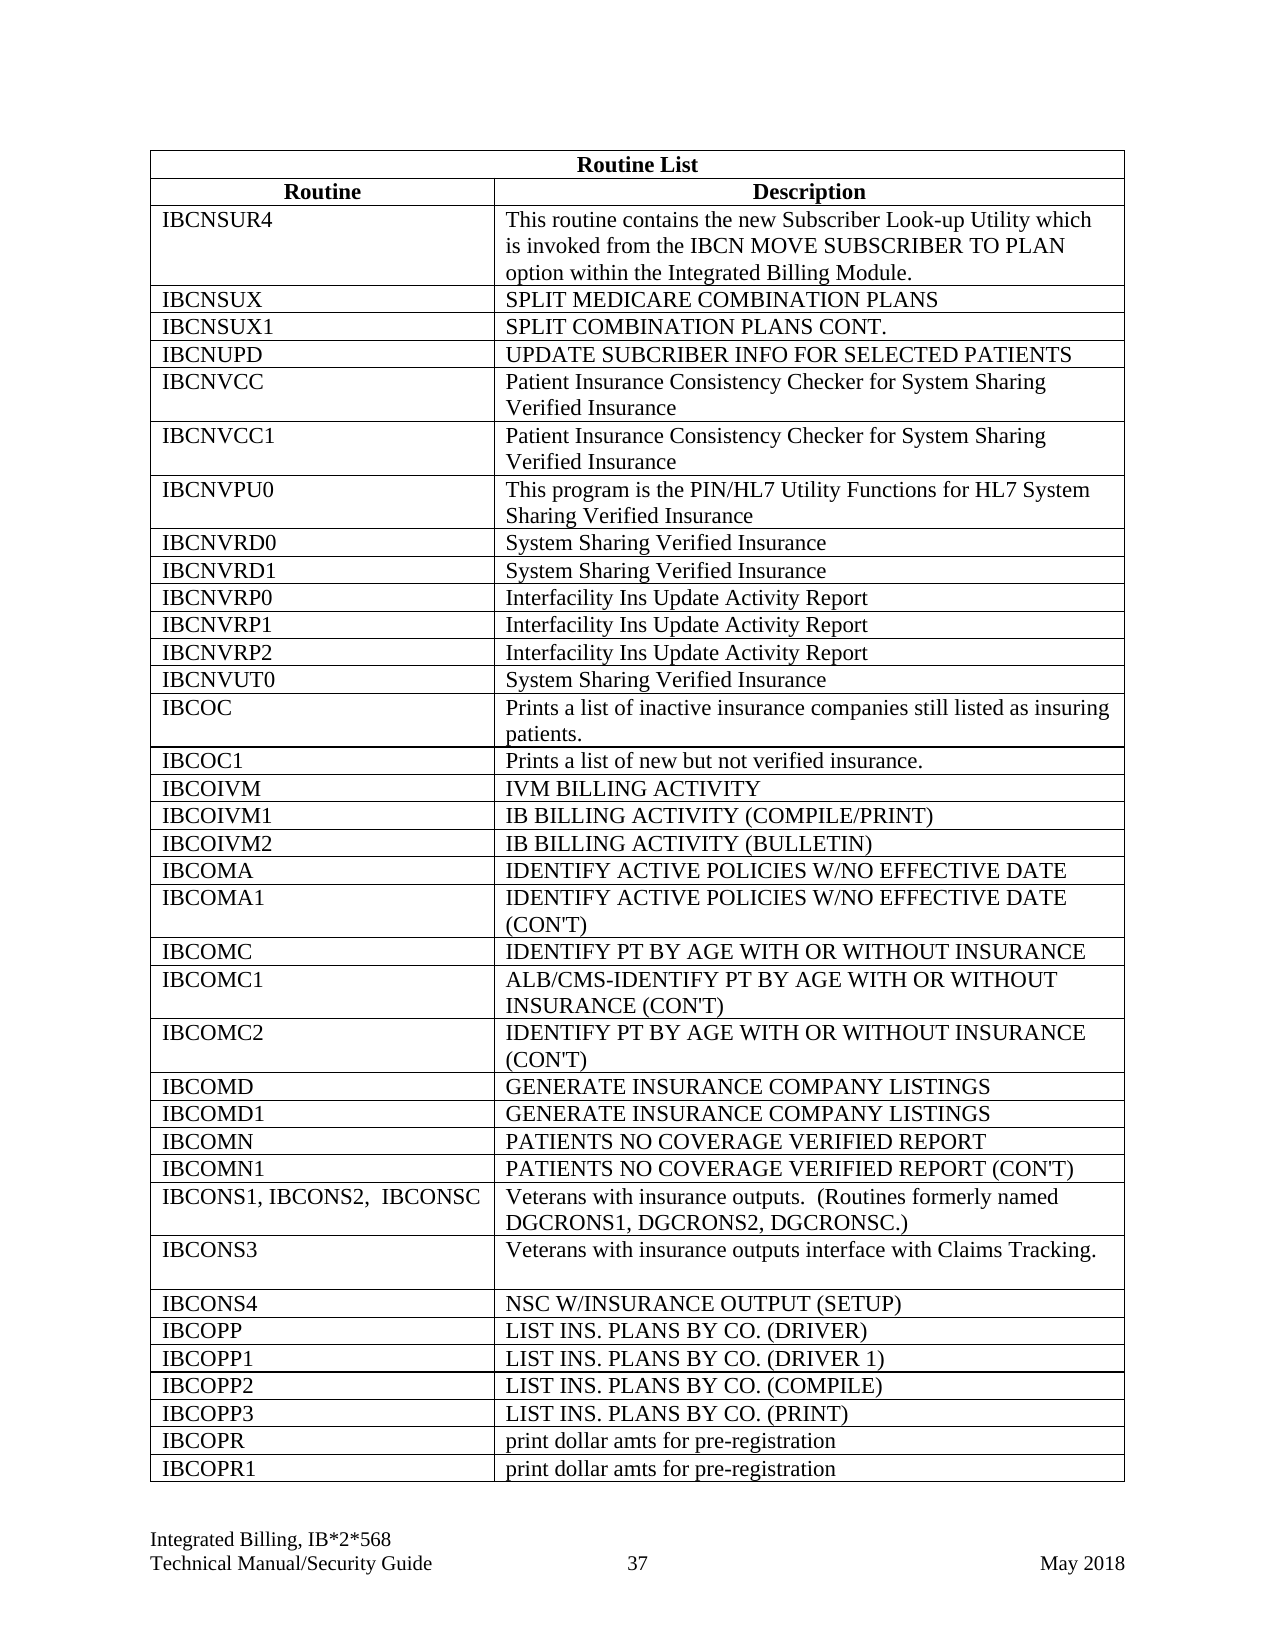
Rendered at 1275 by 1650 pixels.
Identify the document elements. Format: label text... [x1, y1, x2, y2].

table_cell IDENTIFY ACTIVE POLICIES W/NO EFFECTIVE DATE [495, 857, 1124, 883]
table_cell IBCNVRP1 [151, 612, 494, 638]
table_cell Patient Insurance Consistency Checker for System Sharing Verified Insurance [495, 368, 1124, 421]
table_cell IBCOPP2 [151, 1373, 494, 1399]
table_cell IBCNSUR4 [151, 206, 494, 285]
table_cell IBCOMD [151, 1073, 494, 1099]
table_cell LIST INS. PLANS BY CO. (DRIVER) [495, 1318, 1124, 1344]
table_cell IBCOMA [151, 857, 494, 883]
table_cell IBCNVPU0 [151, 476, 494, 528]
table_cell IBCNVUT0 [151, 666, 494, 693]
table_cell print dollar amts for pre-registration [495, 1455, 1124, 1481]
table_cell IBCOMC1 [151, 966, 494, 1018]
table_cell LIST INS. PLANS BY CO. (DRIVER 1) [495, 1345, 1124, 1371]
table_header Routine List [151, 151, 1124, 177]
table_cell Interfacility Ins Update Activity Report [495, 639, 1124, 665]
table_cell IBCOC1 [151, 748, 494, 774]
table_cell Prints a list of inactive insurance companies still listed as insuring patients. [495, 694, 1124, 746]
table_cell LIST INS. PLANS BY CO. (COMPILE) [495, 1373, 1124, 1399]
table_cell System Sharing Verified Insurance [495, 557, 1124, 583]
table_cell IBCNVRP2 [151, 639, 494, 665]
table_cell IBCOMN [151, 1128, 494, 1154]
table_cell NSC W/INSURANCE OUTPUT (SETUP) [495, 1290, 1124, 1317]
table_cell IDENTIFY ACTIVE POLICIES W/NO EFFECTIVE DATE (CON'T) [495, 885, 1124, 937]
table_cell IDENTIFY PT BY AGE WITH OR WITHOUT INSURANCE (CON'T) [495, 1019, 1124, 1072]
table_cell IBCONS1, IBCONS2, IBCONSC [151, 1183, 494, 1235]
table_cell Prints a list of new but not verified insurance. [495, 748, 1124, 774]
table_cell SPLIT MEDICARE COMBINATION PLANS [495, 286, 1124, 312]
table_cell IBCOIVM2 [151, 830, 494, 856]
table_cell SPLIT COMBINATION PLANS CONT. [495, 313, 1124, 340]
table_cell GENERATE INSURANCE COMPANY LISTINGS [495, 1073, 1124, 1099]
table_cell IBCONS3 [151, 1236, 494, 1289]
table_cell IBCOPR [151, 1427, 494, 1453]
table_cell IB BILLING ACTIVITY (COMPILE/PRINT) [495, 802, 1124, 829]
table_cell Routine [151, 179, 494, 205]
table_cell IBCNVRD1 [151, 557, 494, 583]
table_cell Veterans with insurance outputs interface with Claims Tracking. [495, 1236, 1124, 1289]
table_cell Description [495, 179, 1124, 205]
table_cell This program is the PIN/HL7 Utility Functions for HL7 System Sharing Verified Insurance [495, 476, 1124, 528]
table_cell LIST INS. PLANS BY CO. (PRINT) [495, 1400, 1124, 1426]
table_cell IBCOPR1 [151, 1455, 494, 1481]
table_cell IBCOIVM1 [151, 802, 494, 829]
table_cell IBCOMD1 [151, 1101, 494, 1127]
table_cell Interfacility Ins Update Activity Report [495, 612, 1124, 638]
table_cell ALB/CMS-IDENTIFY PT BY AGE WITH OR WITHOUT INSURANCE (CON'T) [495, 966, 1124, 1018]
table_cell PATIENTS NO COVERAGE VERIFIED REPORT (CON'T) [495, 1155, 1124, 1182]
table_cell IBCOC [151, 694, 494, 746]
table_cell This routine contains the new Subscriber Look-up Utility which is invoked from the IBCN MOVE SUBSCRIBER TO PLAN option within the Integrated Billing Module. [495, 206, 1124, 285]
table_cell IBCNSUX [151, 286, 494, 312]
table_cell System Sharing Verified Insurance [495, 666, 1124, 693]
table_cell print dollar amts for pre-registration [495, 1427, 1124, 1453]
table_cell IBCOMC2 [151, 1019, 494, 1072]
table_cell Interfacility Ins Update Activity Report [495, 584, 1124, 611]
table_cell System Sharing Verified Insurance [495, 529, 1124, 556]
table_cell IDENTIFY PT BY AGE WITH OR WITHOUT INSURANCE [495, 938, 1124, 964]
table_cell UPDATE SUBCRIBER INFO FOR SELECTED PATIENTS [495, 341, 1124, 367]
table_cell IBCOIVM [151, 775, 494, 801]
table_cell IBCNVRD0 [151, 529, 494, 556]
table_cell Veterans with insurance outputs. (Routines formerly named DGCRONS1, DGCRONS2, DGCRONSC.) [495, 1183, 1124, 1235]
table_cell IBCOPP1 [151, 1345, 494, 1371]
table_cell IBCNVRP0 [151, 584, 494, 611]
table_cell PATIENTS NO COVERAGE VERIFIED REPORT [495, 1128, 1124, 1154]
table_cell IBCNSUX1 [151, 313, 494, 340]
table_cell IBCOMN1 [151, 1155, 494, 1182]
table_cell IBCNUPD [151, 341, 494, 367]
table_cell IBCONS4 [151, 1290, 494, 1317]
table_cell IBCNVCC [151, 368, 494, 421]
table_cell IVM BILLING ACTIVITY [495, 775, 1124, 801]
table_cell IBCOMA1 [151, 885, 494, 937]
table_cell IBCOPP [151, 1318, 494, 1344]
table_cell GENERATE INSURANCE COMPANY LISTINGS [495, 1101, 1124, 1127]
table_cell IB BILLING ACTIVITY (BULLETIN) [495, 830, 1124, 856]
table_cell Patient Insurance Consistency Checker for System Sharing Verified Insurance [495, 422, 1124, 474]
table_cell IBCOMC [151, 938, 494, 964]
table_cell IBCNVCC1 [151, 422, 494, 474]
table_cell IBCOPP3 [151, 1400, 494, 1426]
